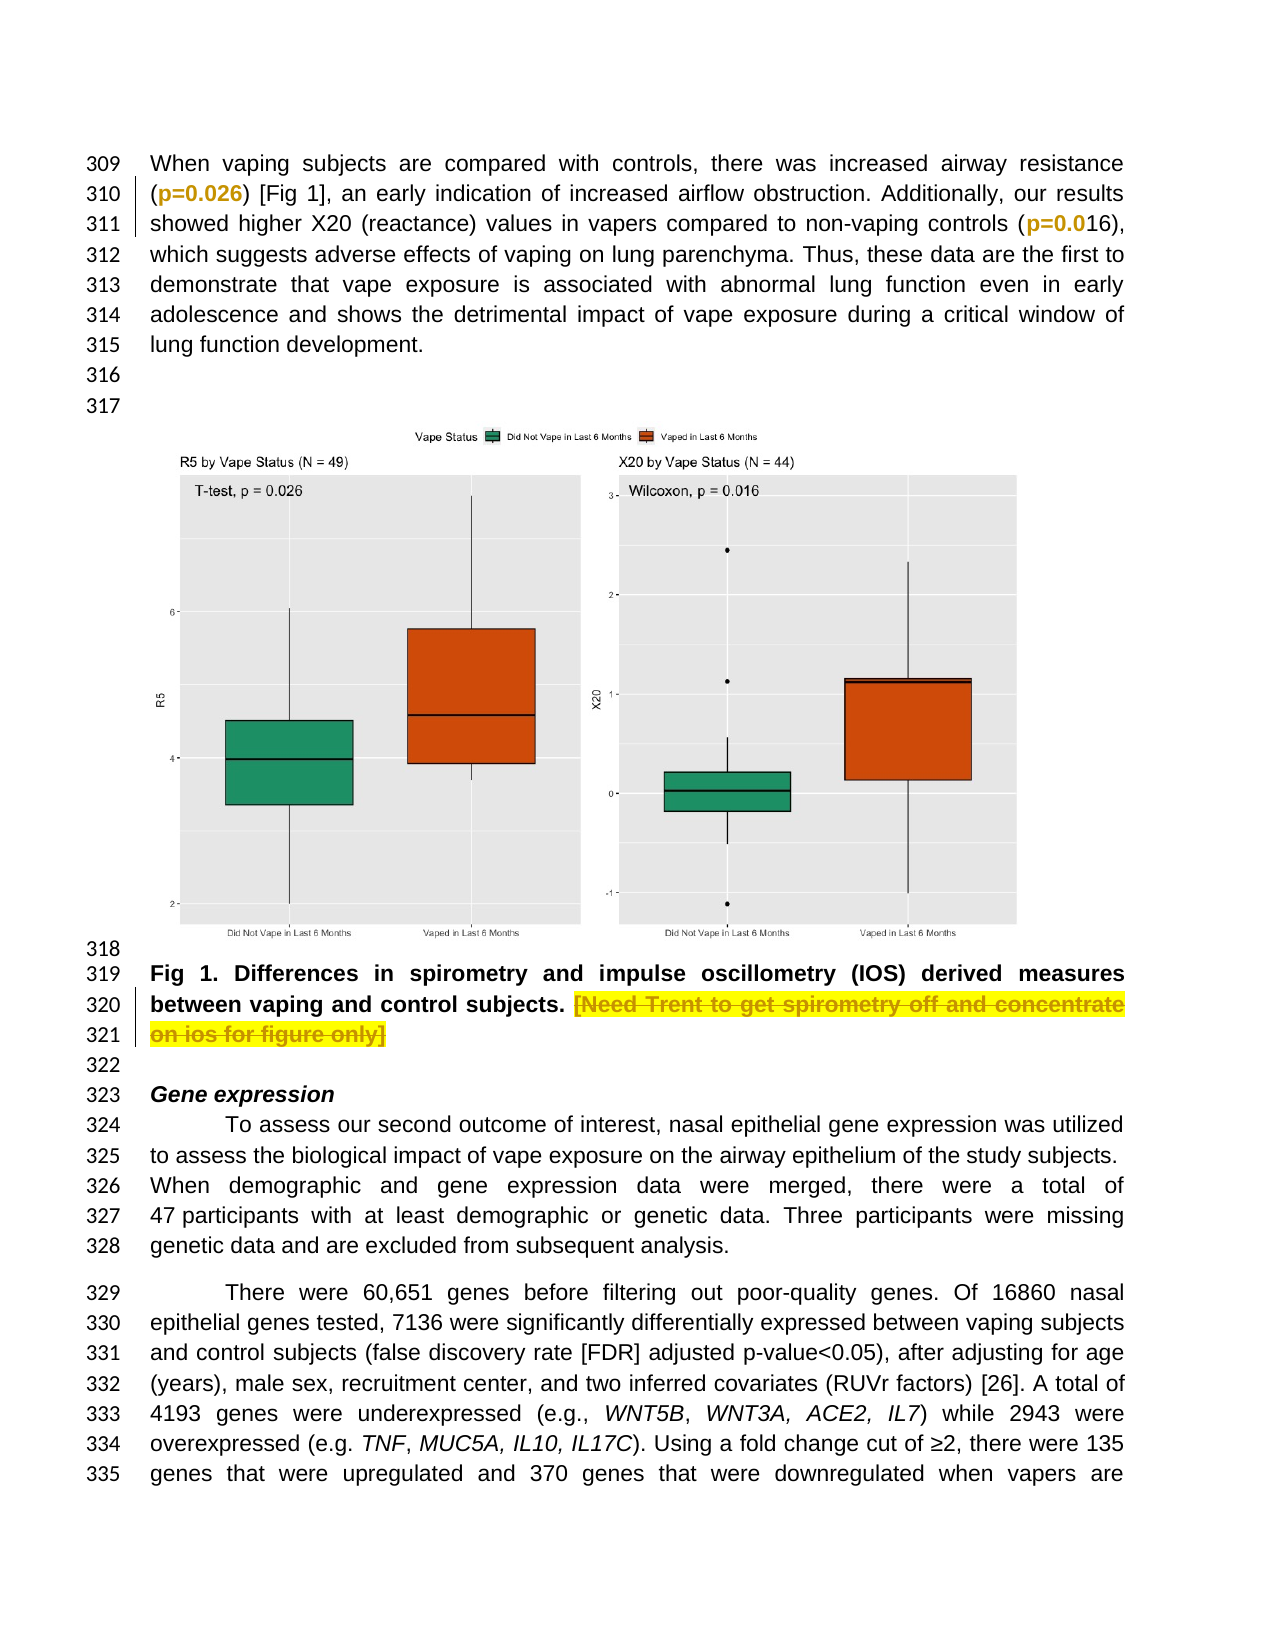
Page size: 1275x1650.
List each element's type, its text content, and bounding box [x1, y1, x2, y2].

text When demographic and gene expression data were merged, there were a total of 47 participants with at least demographic or genetic data. Three participants were missing genetic data and are excluded from subsequent analysis. [150, 1172, 1125, 1259]
text To assess our second outcome of interest, nasal epithelial gene expression was utilized to assess the biological impact of vape exposure on the airway epithelium of the study subjects. [150, 1111, 1125, 1168]
picture [150, 421, 1022, 957]
text Gene expression [150, 1081, 1125, 1108]
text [150, 1279, 1125, 1487]
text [150, 150, 1125, 358]
list Fig 1. Differences in spirometry and impulse oscillometry (IOS) derived measures between vaping and control subjects. [150, 960, 1125, 1047]
